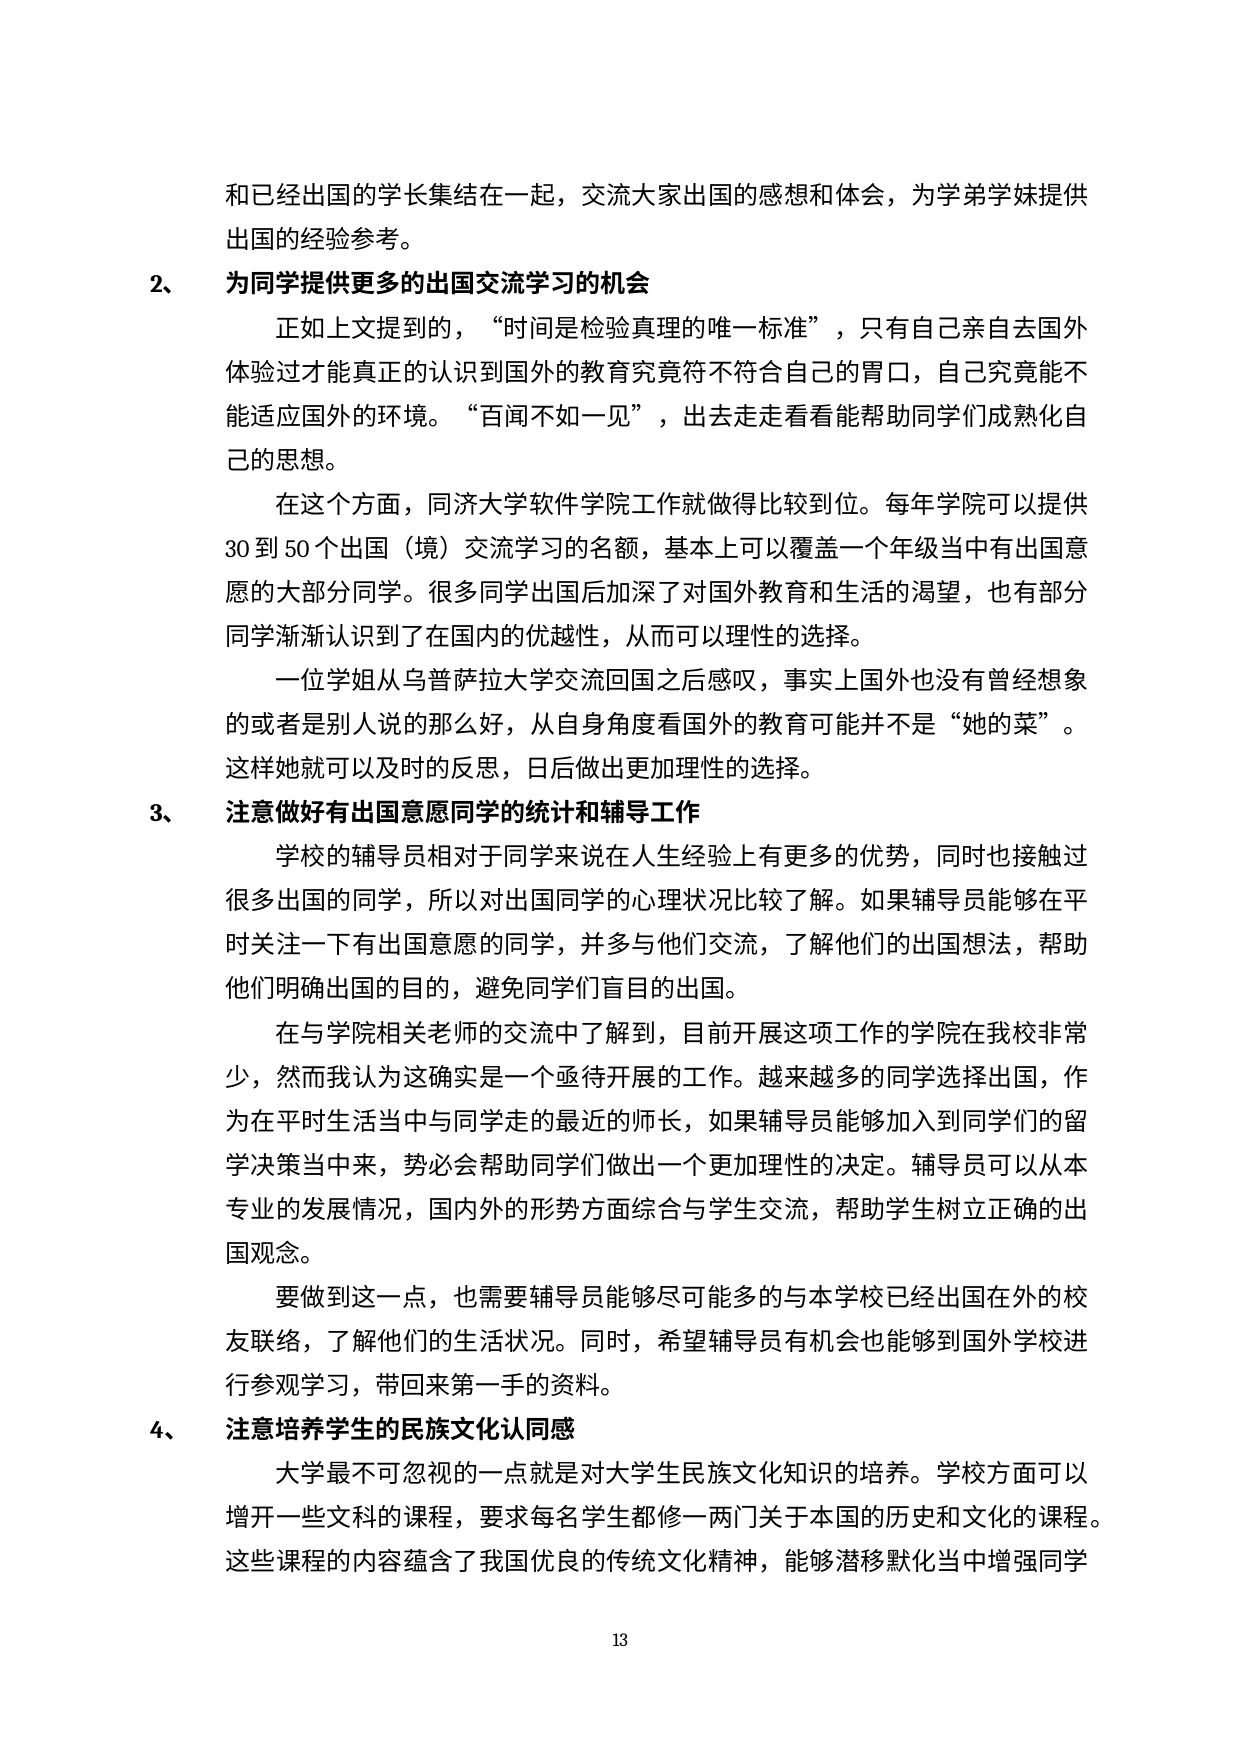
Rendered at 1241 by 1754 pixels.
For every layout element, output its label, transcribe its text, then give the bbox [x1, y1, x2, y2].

list 一位学姐从乌普萨拉大学交流回国之后感叹，事实上国外也没有曾经想象的或者是别人说的那么好，从自身角度看国外的教育可能并不是“她的菜”。这样她就可以及时的反思，日后做出更加理性的选择。 [225, 657, 1090, 789]
list 在这个方面，同济大学软件学院工作就做得比较到位。每年学院可以提供30到50个出国（境）交流学习的名额，基本上可以覆盖一个年级当中有出国意愿的大部分同学。很多同学出国后加深了对国外教育和生活的渴望，也有部分同学渐渐认识到了在国内的优越性，从而可以理性的选择。 [225, 480, 1090, 657]
list 正如上文提到的，“时间是检验真理的唯一标准”，只有自己亲自去国外体验过才能真正的认识到国外的教育究竟符不符合自己的胃口，自己究竟能不能适应国外的环境。“百闻不如一见”，出去走走看看能帮助同学们成熟化自己的思想。 [225, 304, 1090, 480]
list 为同学提供更多的出国交流学习的机会 [150, 260, 1090, 304]
list 在与学院相关老师的交流中了解到，目前开展这项工作的学院在我校非常少，然而我认为这确实是一个亟待开展的工作。越来越多的同学选择出国，作为在平时生活当中与同学走的最近的师长，如果辅导员能够加入到同学们的留学决策当中来，势必会帮助同学们做出一个更加理性的决定。辅导员可以从本专业的发展情况，国内外的形势方面综合与学生交流，帮助学生树立正确的出国观念。 [225, 1009, 1090, 1273]
list 我校同济论坛飞跃版每年都会组织飞友大会，将已经获得国外学校录取的和已经出国的学长集结在一起，交流大家出国的感想和体会，为学弟学妹提供出国的经验参考。 [225, 172, 1090, 260]
list 学校的辅导员相对于同学来说在人生经验上有更多的优势，同时也接触过很多出国的同学，所以对出国同学的心理状况比较了解。如果辅导员能够在平时关注一下有出国意愿的同学，并多与他们交流，了解他们的出国想法，帮助他们明确出国的目的，避免同学们盲目的出国。 [225, 833, 1090, 1009]
list 注意培养学生的民族文化认同感 [150, 1406, 1090, 1450]
list 大学最不可忽视的一点就是对大学生民族文化知识的培养。学校方面可以增开一些文科的课程，要求每名学生都修一两门关于本国的历史和文化的课程。这些课程的内容蕴含了我国优良的传统文化精神，能够潜移默化当中增强同学们的文化认同感，让走出去的同学不要对走回来有抵触情绪。 [225, 1450, 1090, 1582]
list 要做到这一点，也需要辅导员能够尽可能多的与本学校已经出国在外的校友联络，了解他们的生活状况。同时，希望辅导员有机会也能够到国外学校进行参观学习，带回来第一手的资料。 [225, 1273, 1090, 1406]
list 注意做好有出国意愿同学的统计和辅导工作 [150, 789, 1090, 833]
